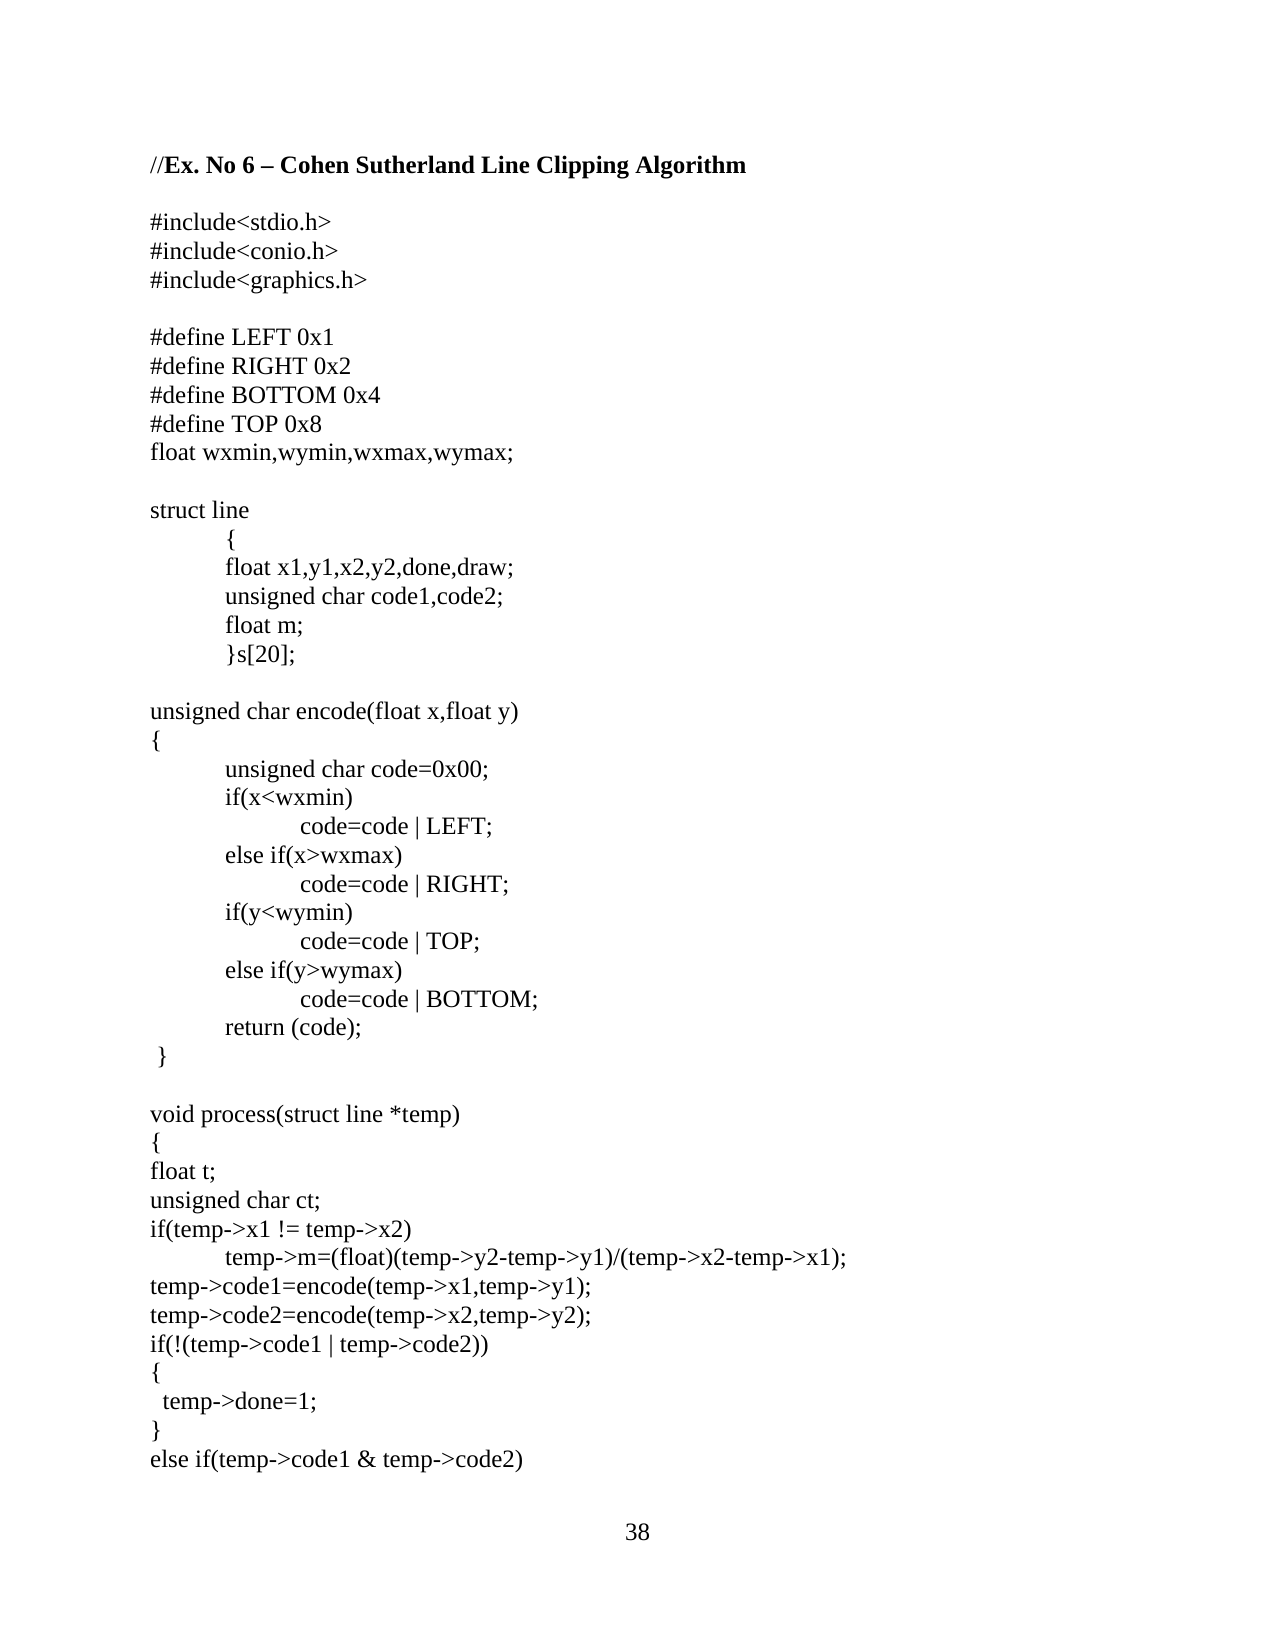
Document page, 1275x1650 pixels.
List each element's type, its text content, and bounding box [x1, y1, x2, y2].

text { [150, 1357, 1125, 1386]
text #include<stdio.h> [150, 207, 1125, 236]
text } [150, 1041, 1125, 1070]
text temp->m=(float)(temp->y2-temp->y1)/(temp->x2-temp->x1); [150, 1242, 1125, 1271]
text else if(y>wymax) [225, 955, 1125, 984]
text }s[20]; [225, 639, 1125, 667]
text if(x<wxmin) [225, 782, 1125, 811]
text float t; [150, 1156, 1125, 1185]
text unsigned char ct; [150, 1185, 1125, 1214]
text unsigned char code=0x00; [225, 754, 1125, 782]
text { [225, 524, 1125, 552]
text temp->code2=encode(temp->x2,temp->y2); [150, 1300, 1125, 1329]
text #define RIGHT 0x2 [150, 351, 1125, 380]
text code=code | TOP; [225, 926, 1125, 955]
text struct line [150, 495, 1125, 524]
text else if(temp->code1 & temp->code2) [150, 1444, 1125, 1472]
text #define LEFT 0x1 [150, 322, 1125, 351]
text { [150, 1127, 1125, 1156]
text if(y<wymin) [225, 897, 1125, 926]
text { [150, 725, 1125, 754]
text code=code | RIGHT; [225, 869, 1125, 897]
text } [150, 1415, 1125, 1444]
text #define TOP 0x8 [150, 409, 1125, 437]
text temp->code1=encode(temp->x1,temp->y1); [150, 1271, 1125, 1300]
text code=code | BOTTOM; [225, 984, 1125, 1012]
text #include<conio.h> [150, 236, 1125, 265]
text float m; [225, 610, 1125, 639]
text //Ex. No 6 – Cohen Sutherland Line Clipping Algorithm [150, 150, 1125, 179]
text void process(struct line *temp) [150, 1099, 1125, 1127]
text unsigned char encode(float x,float y) [150, 696, 1125, 725]
text else if(x>wxmax) [225, 840, 1125, 869]
text #define BOTTOM 0x4 [150, 380, 1125, 409]
text code=code | LEFT; [225, 811, 1125, 840]
text unsigned char code1,code2; [225, 581, 1125, 610]
text return (code); [225, 1012, 1125, 1041]
text if(temp->x1 != temp->x2) [150, 1214, 1125, 1242]
text temp->done=1; [150, 1386, 1125, 1415]
text float x1,y1,x2,y2,done,draw; [225, 552, 1125, 581]
text float wxmin,wymin,wxmax,wymax; [150, 437, 1125, 466]
text #include<graphics.h> [150, 265, 1125, 294]
text if(!(temp->code1 | temp->code2)) [150, 1329, 1125, 1357]
